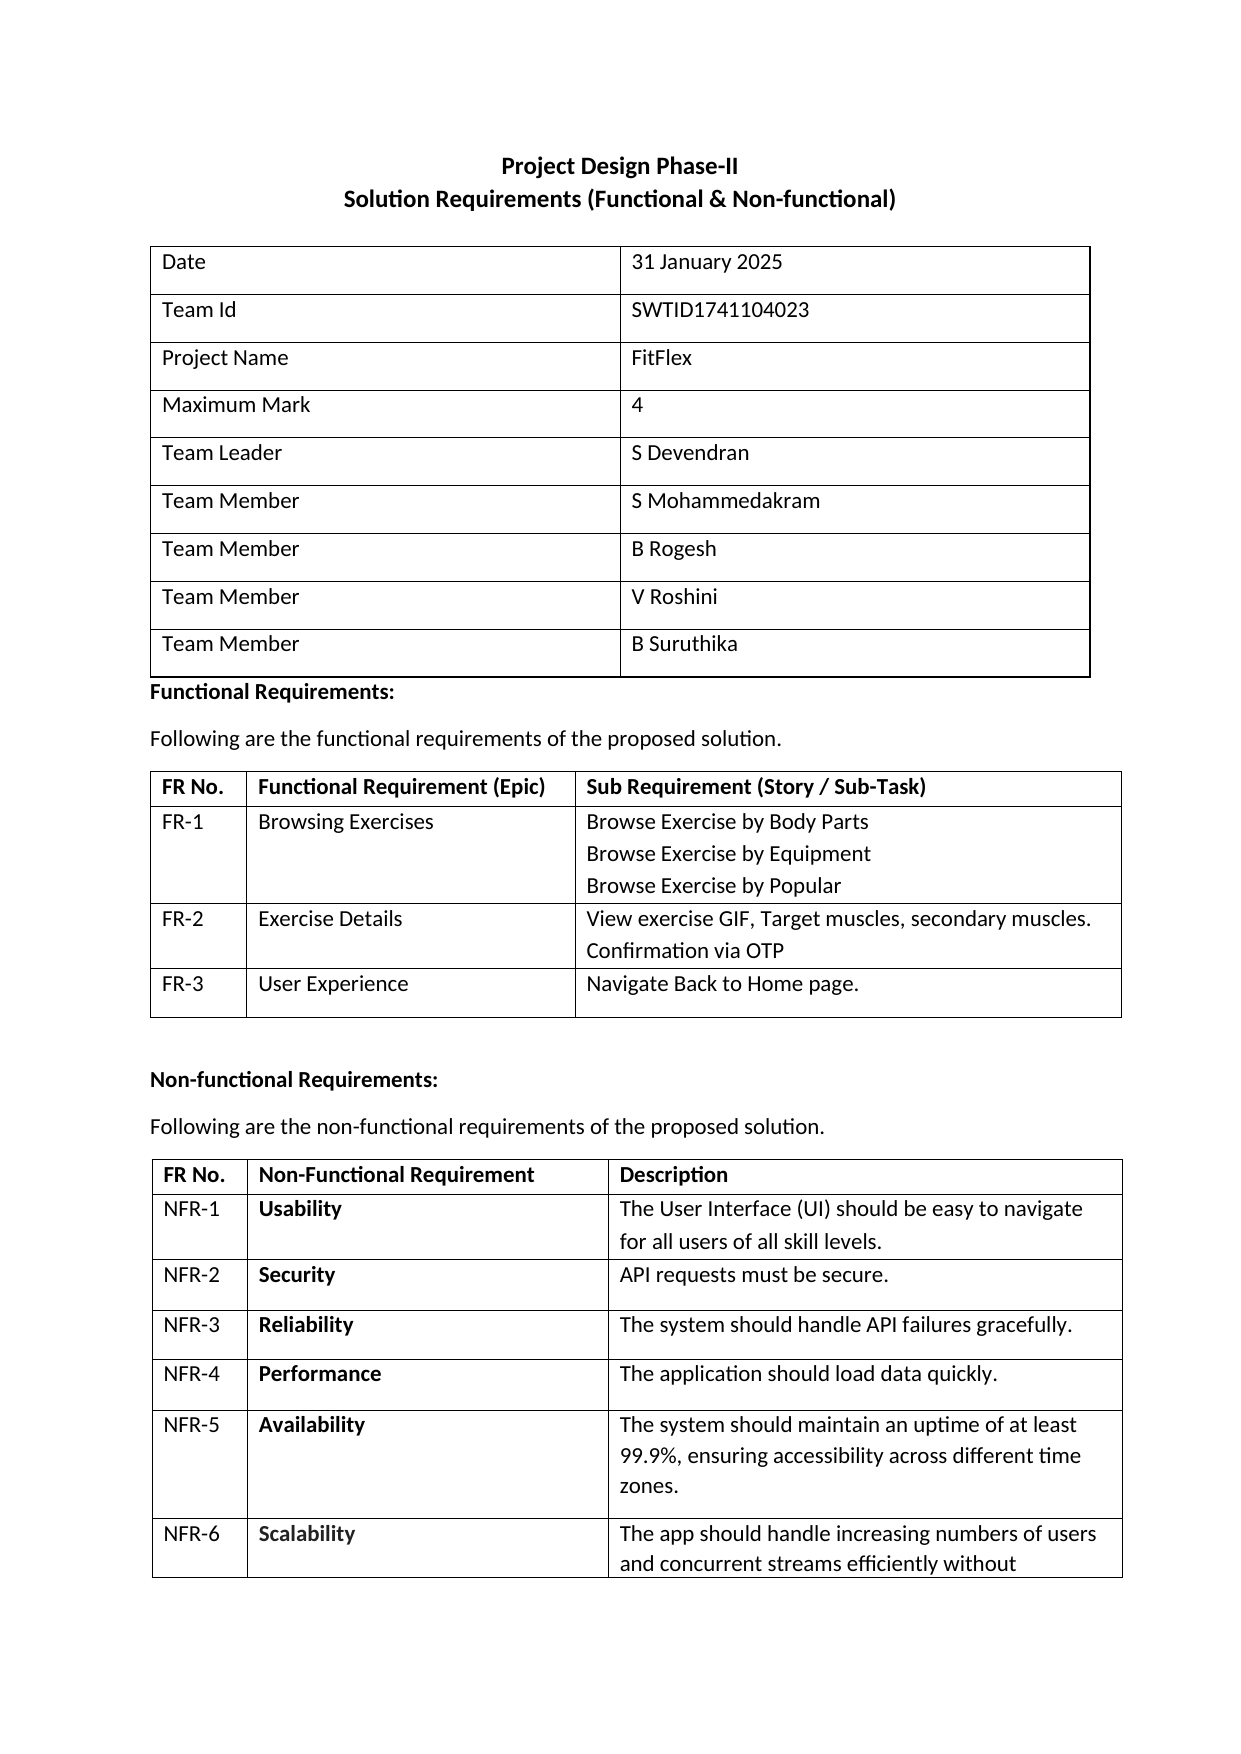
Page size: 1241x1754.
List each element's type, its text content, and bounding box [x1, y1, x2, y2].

table_cell Team Member [151, 582, 620, 628]
table_cell Availability [248, 1411, 608, 1518]
table_cell The User Interface (UI) should be easy to navigate for all users of all skill levels. [609, 1195, 1122, 1259]
table_cell User Experience [247, 969, 575, 1017]
text Solution Requirements (Functional & Non-functional) [150, 183, 1090, 213]
table_header Description [609, 1160, 1122, 1193]
table_cell NFR-2 [153, 1260, 247, 1309]
table_cell Team Member [151, 630, 620, 676]
table_cell Team Member [151, 534, 620, 581]
table_cell Navigate Back to Home page. [576, 969, 1121, 1017]
table_cell View exercise GIF, Target muscles, secondary muscles. Confirmation via OTP [576, 904, 1121, 968]
table_cell FR-1 [151, 807, 246, 903]
table_cell B Suruthika [621, 630, 1089, 676]
table_cell SWTID1741104023 [621, 295, 1089, 342]
table_header FR No. [151, 772, 246, 806]
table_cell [609, 1519, 1122, 1577]
table_cell NFR-1 [153, 1195, 247, 1259]
table_cell The system should maintain an uptime of at least 99.9%, ensuring accessibility across different time zones. [609, 1411, 1122, 1518]
table_header 31 January 2025 [621, 247, 1089, 294]
table_cell Team Id [151, 295, 620, 342]
table_cell S Mohammedakram [621, 486, 1089, 533]
table_cell Project Name [151, 343, 620, 389]
table_cell 4 [621, 391, 1089, 437]
table_cell NFR-5 [153, 1411, 247, 1518]
text Functional Requirements: [150, 678, 1090, 705]
text Following are the non-functional requirements of the proposed solution. [150, 1112, 1090, 1140]
table_cell API requests must be secure. [609, 1260, 1122, 1309]
table_cell FitFlex [621, 343, 1089, 389]
table_cell NFR-4 [153, 1360, 247, 1409]
table_cell Usability [248, 1195, 608, 1259]
table_cell The system should handle API failures gracefully. [609, 1311, 1122, 1358]
table_cell Browse Exercise by Body Parts Browse Exercise by Equipment Browse Exercise by Popular [576, 807, 1121, 903]
table_header Date [151, 247, 620, 294]
table_cell Exercise Details [247, 904, 575, 968]
table_cell V Roshini [621, 582, 1089, 628]
table_cell NFR-3 [153, 1311, 247, 1358]
table_header Sub Requirement (Story / Sub-Task) [576, 772, 1121, 806]
table_cell Maximum Mark [151, 391, 620, 437]
table_cell FR-3 [151, 969, 246, 1017]
text Project Design Phase-II [150, 150, 1090, 181]
text Following are the functional requirements of the proposed solution. [150, 724, 1090, 752]
table_cell Team Leader [151, 438, 620, 485]
table_cell Browsing Exercises [247, 807, 575, 903]
table_cell S Devendran [621, 438, 1089, 485]
table_cell Performance [248, 1360, 608, 1409]
table_cell FR-2 [151, 904, 246, 968]
table_header Non-Functional Requirement [248, 1160, 608, 1193]
table_cell Scalability [248, 1519, 608, 1577]
table_cell NFR-6 [153, 1519, 247, 1577]
table_cell Security [248, 1260, 608, 1309]
table_cell Reliability [248, 1311, 608, 1358]
text Non-functional Requirements: [150, 1065, 1090, 1093]
table_cell The application should load data quickly. [609, 1360, 1122, 1409]
table_header Functional Requirement (Epic) [247, 772, 575, 806]
table_cell Team Member [151, 486, 620, 533]
table_cell B Rogesh [621, 534, 1089, 581]
table_header FR No. [153, 1160, 247, 1193]
